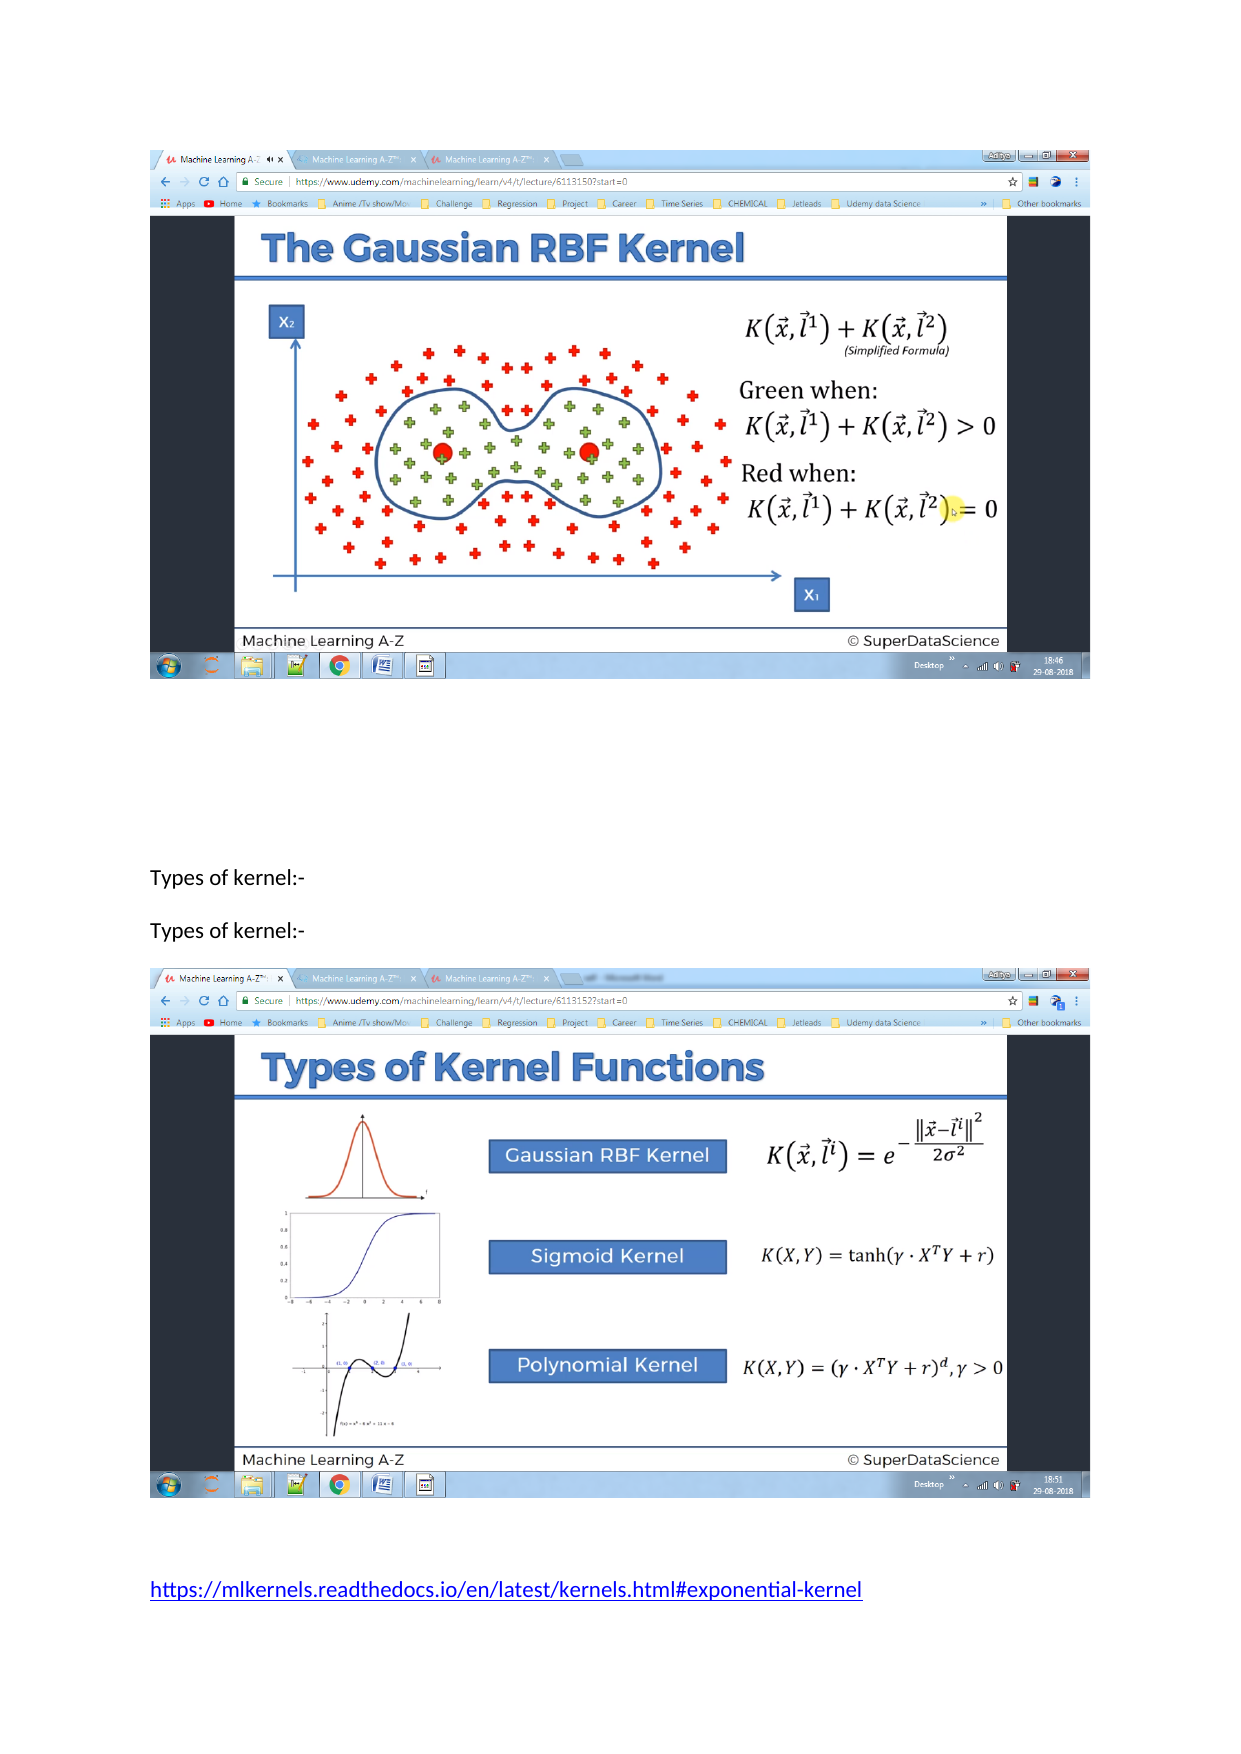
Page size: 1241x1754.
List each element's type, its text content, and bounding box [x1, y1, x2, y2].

picture [150, 150, 1091, 679]
text Types of kernel:- [150, 863, 1090, 891]
text Types of kernel:- [150, 916, 1090, 944]
text https://mlkernels.readthedocs.io/en/latest/kernels.html#exponential-kernel [150, 1576, 1090, 1604]
picture [150, 968, 1091, 1498]
